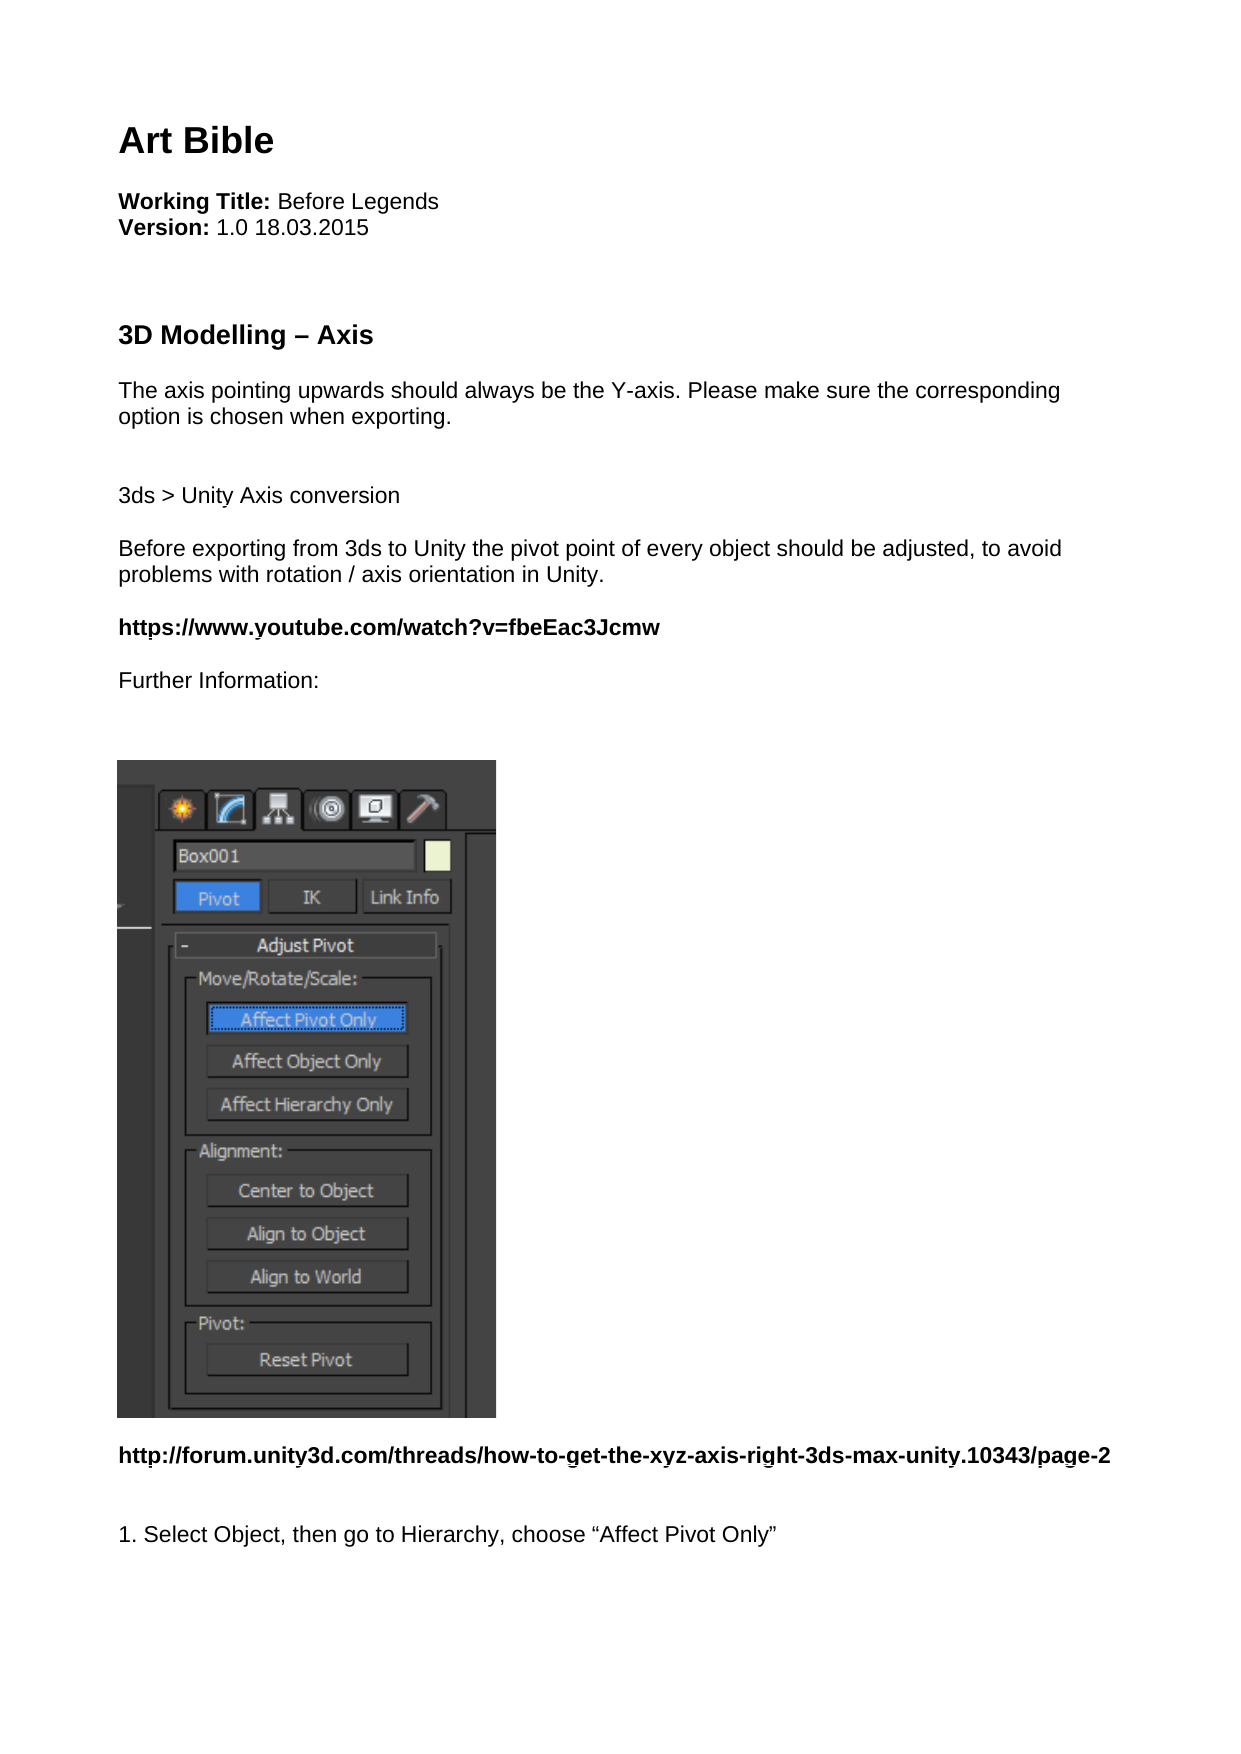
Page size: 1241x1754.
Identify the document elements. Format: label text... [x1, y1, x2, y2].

text 3ds > Unity Axis conversion [118, 482, 1122, 509]
text https://www.youtube.com/watch?v=fbeEac3Jcmw [118, 614, 1122, 641]
text Art Bible [118, 118, 1122, 161]
text Working Title: Before Legends [118, 188, 1122, 214]
picture [117, 760, 497, 1418]
text 1. Select Object, then go to Hierarchy, choose “Affect Pivot Only” [118, 1521, 1122, 1548]
text Version: 1.0 18.03.2015 [118, 214, 1122, 240]
text Further Information: [118, 667, 1122, 693]
text 3D Modelling – Axis [118, 319, 1122, 351]
text Before exporting from 3ds to Unity the pivot point of every object should be adjusted, to avoid problems with rotation / axis orientation in Unity. [118, 535, 1122, 588]
text The axis pointing upwards should always be the Y-axis. Please make sure the corresponding option is chosen when exporting. [118, 377, 1122, 430]
